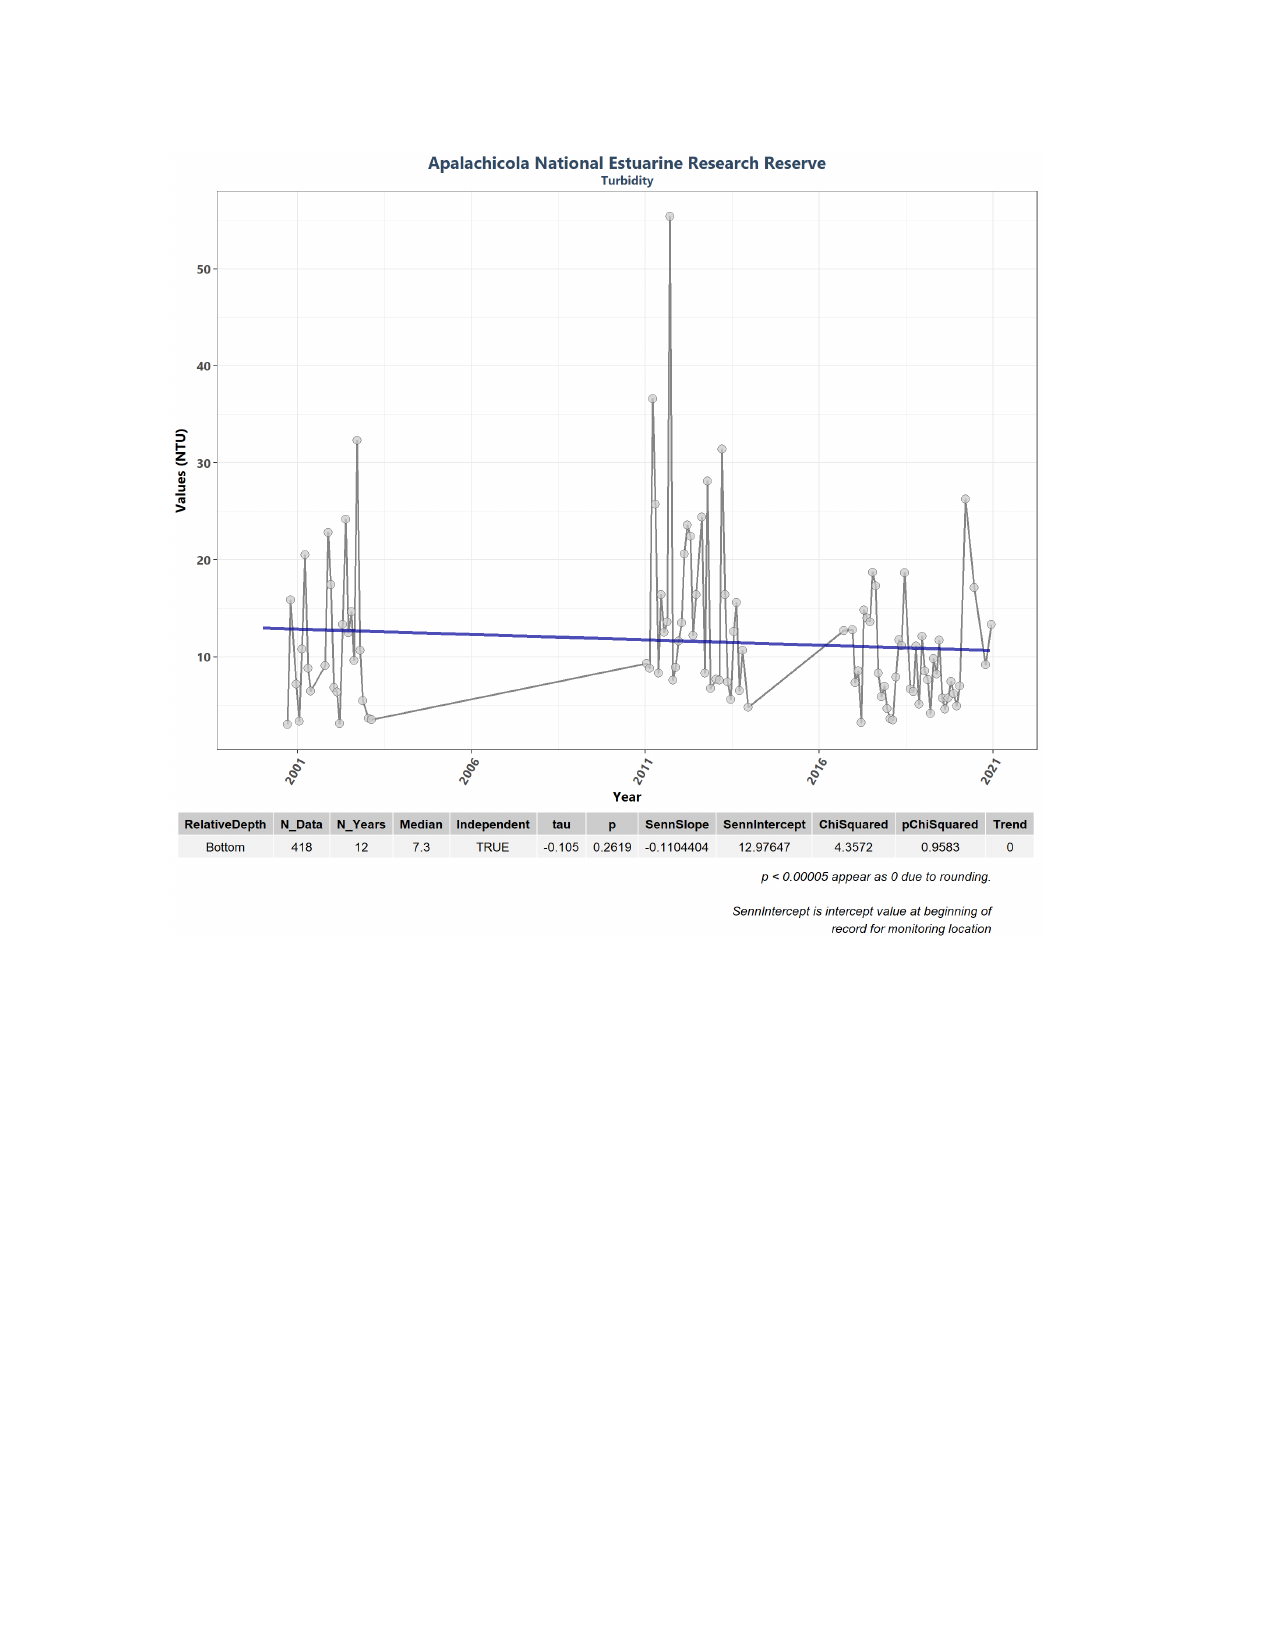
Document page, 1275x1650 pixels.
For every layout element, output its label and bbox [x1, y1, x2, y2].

picture [168, 150, 1044, 938]
